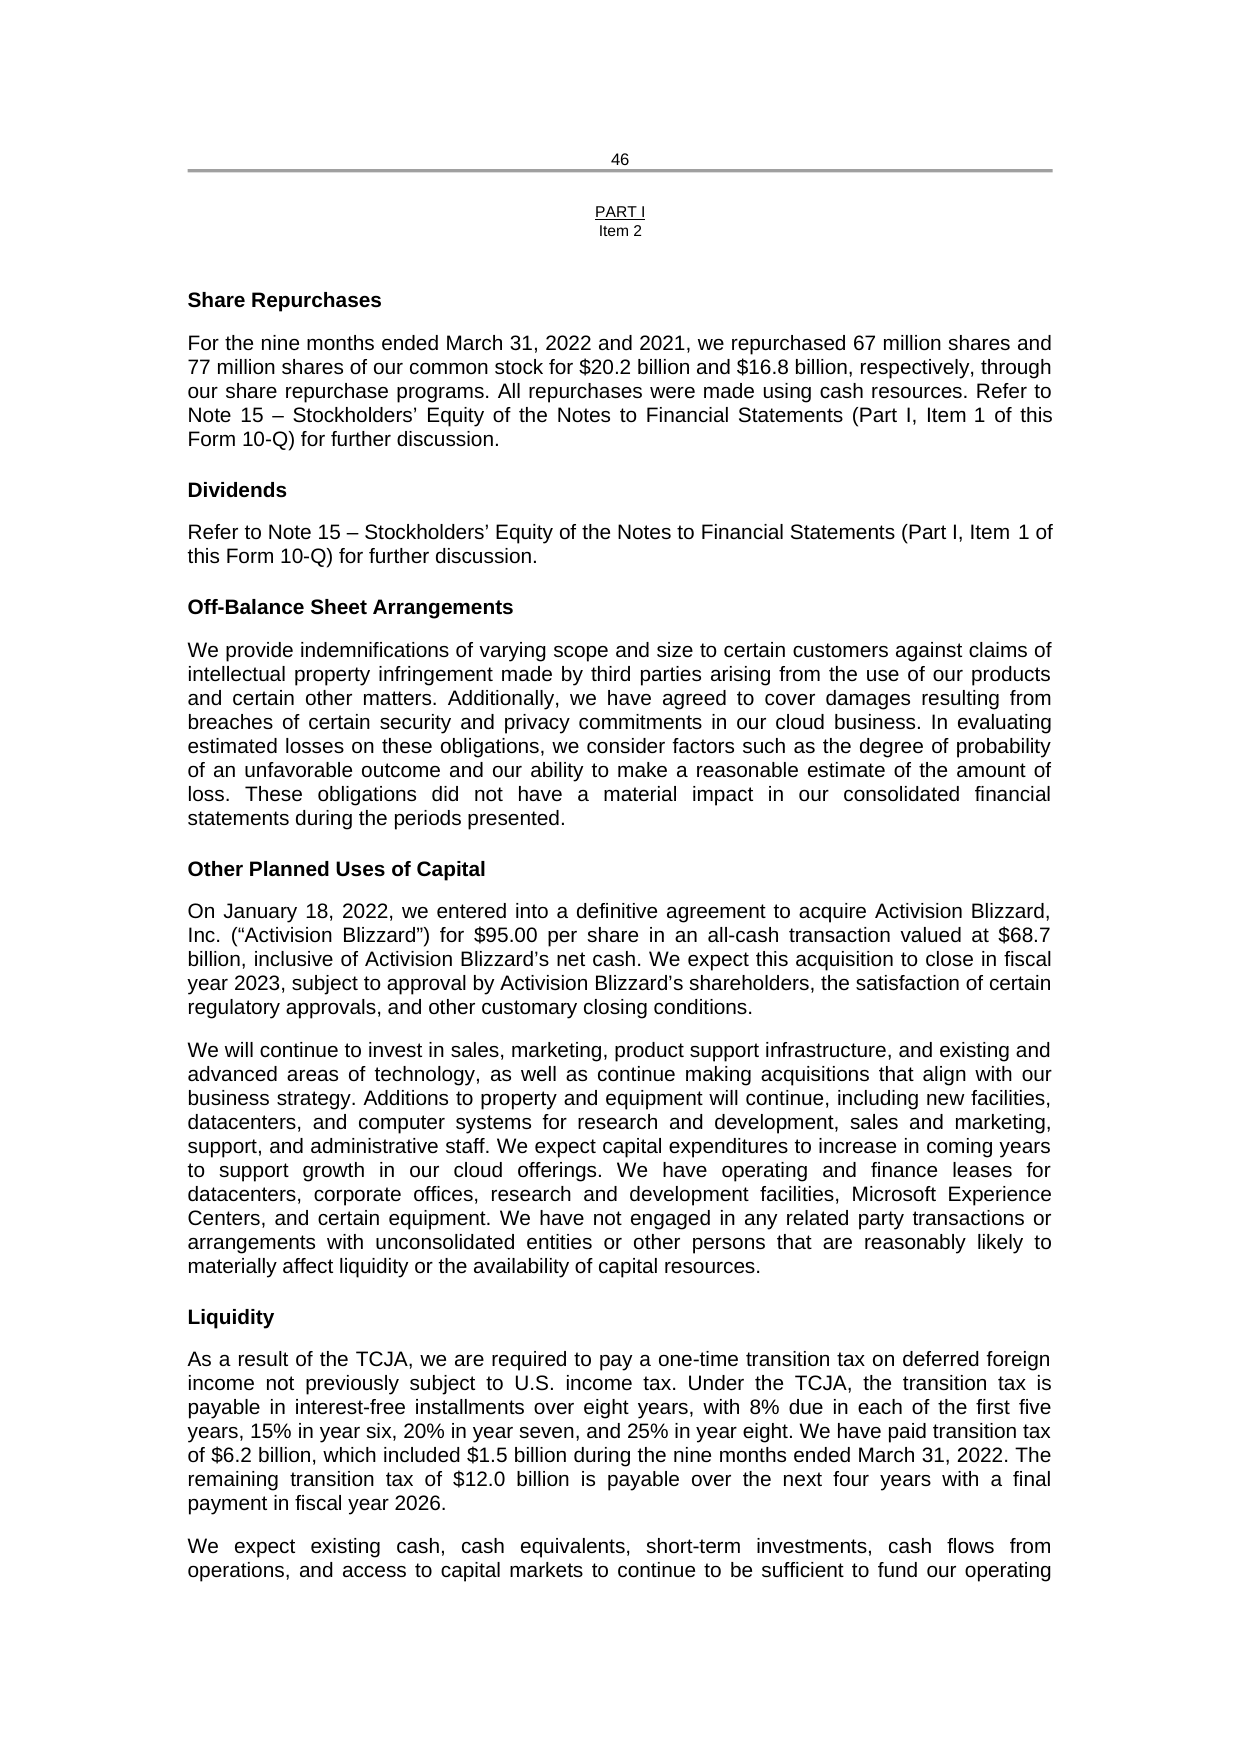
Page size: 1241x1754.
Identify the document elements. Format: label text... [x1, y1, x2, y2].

text As a result of the TCJA, we are required to pay a one-time transition tax on deferred foreign income not previously subject to U.S. income tax. Under the TCJA, the transition tax is payable in interest-free installments over eight years, with 8% due in each of the first five years, 15% in year six, 20% in year seven, and 25% in year eight. We have paid transition tax of $6.2 billion, which included $1.5 billion during the nine months ended March 31, 2022. The remaining transition tax of $12.0 billion is payable over the next four years with a final payment in fiscal year 2026. [187, 1347, 1053, 1515]
text We will continue to invest in sales, marketing, product support infrastructure, and existing and advanced areas of technology, as well as continue making acquisitions that align with our business strategy. Additions to property and equipment will continue, including new facilities, datacenters, and computer systems for research and development, sales and marketing, support, and administrative staff. We expect capital expenditures to increase in coming years to support growth in our cloud offerings. We have operating and finance leases for datacenters, corporate offices, research and development facilities, Microsoft Experience Centers, and certain equipment. We have not engaged in any related party transactions or arrangements with unconsolidated entities or other persons that are reasonably likely to materially affect liquidity or the availability of capital resources. [187, 1038, 1053, 1277]
text Dividends [187, 477, 1053, 501]
text For the nine months ended March 31, 2022 and 2021, we repurchased 67 million shares and 77 million shares of our common stock for $20.2 billion and $16.8 billion, respectively, through our share repurchase programs. All repurchases were made using cash resources. Refer to Note 15 – Stockholders’ Equity of the Notes to Financial Statements (Part I, Item 1 of this Form 10-Q) for further discussion. [187, 331, 1053, 450]
text We provide indemnifications of varying scope and size to certain customers against claims of intellectual property infringement made by third parties arising from the use of our products and certain other matters. Additionally, we have agreed to cover damages resulting from breaches of certain security and privacy commitments in our cloud business. In evaluating estimated losses on these obligations, we consider factors such as the degree of probability of an unfavorable outcome and our ability to make a reasonable estimate of the amount of loss. These obligations did not have a material impact in our consolidated financial statements during the periods presented. [187, 638, 1053, 829]
text Off-Balance Sheet Arrangements [187, 595, 1053, 619]
text 46 [187, 150, 1053, 169]
text Item 2 [187, 221, 1053, 239]
text On January 18, 2022, we entered into a definitive agreement to acquire Activision Blizzard, Inc. (“Activision Blizzard”) for $95.00 per share in an all-cash transaction valued at $68.7 billion, inclusive of Activision Blizzard’s net cash. We expect this acquisition to close in fiscal year 2023, subject to approval by Activision Blizzard’s shareholders, the satisfaction of certain regulatory approvals, and other customary closing conditions. [187, 899, 1053, 1019]
text Share Repurchases [187, 288, 1053, 312]
text Other Planned Uses of Capital [187, 857, 1053, 881]
text Liquidity [187, 1304, 1053, 1328]
text Refer to Note 15 – Stockholders’ Equity of the Notes to Financial Statements (Part I, Item 1 of this Form 10-Q) for further discussion. [187, 520, 1053, 568]
text PART I [187, 203, 1053, 221]
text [187, 1534, 1053, 1582]
